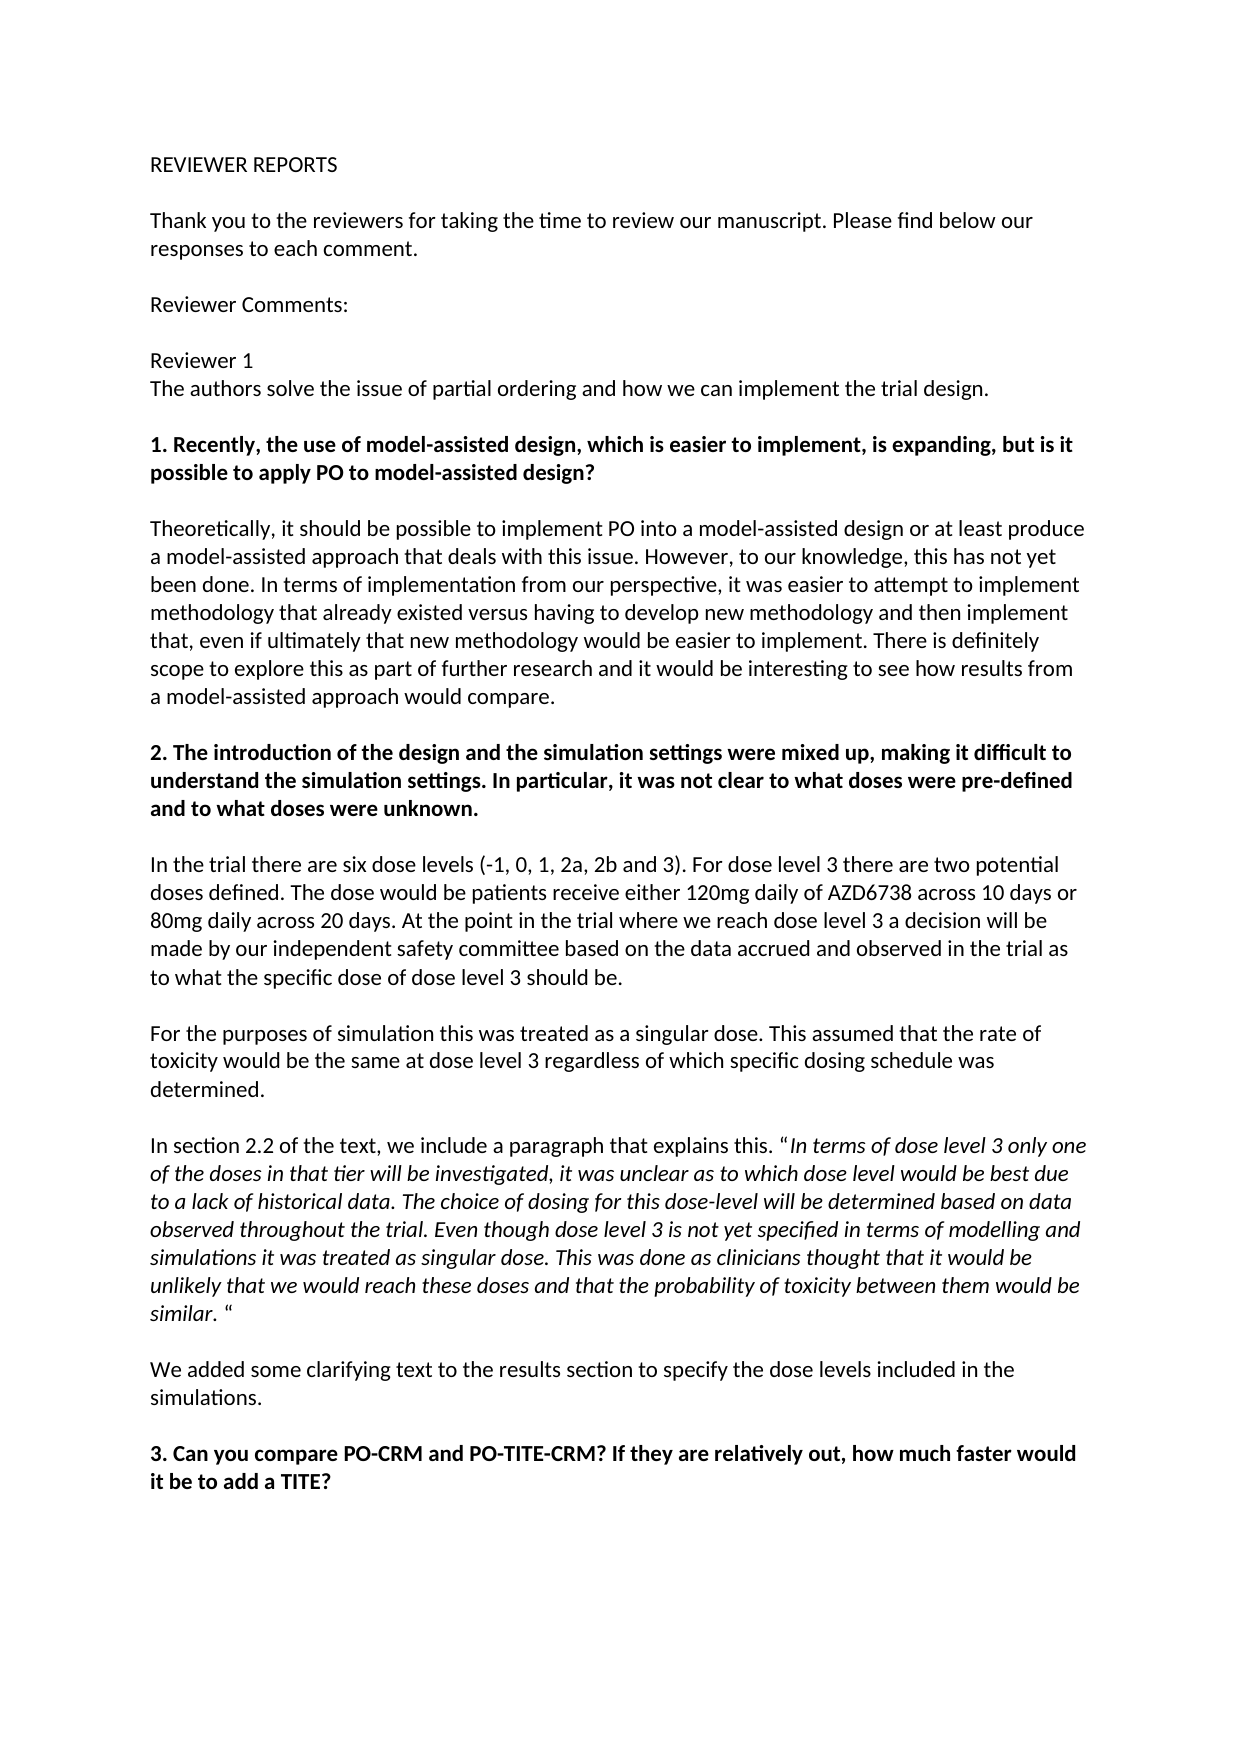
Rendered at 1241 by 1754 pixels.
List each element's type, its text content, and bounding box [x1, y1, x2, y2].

text Thank you to the reviewers for taking the time to review our manuscript. Please find below our responses to each comment. [150, 206, 1090, 262]
text 2. The introduction of the design and the simulation settings were mixed up, making it difficult to understand the simulation settings. In particular, it was not clear to what doses were pre-defined and to what doses were unknown. [150, 738, 1090, 822]
text Reviewer Comments: [150, 290, 1090, 318]
text REVIEWER REPORTS [150, 150, 1090, 178]
text For the purposes of simulation this was treated as a singular dose. This assumed that the rate of toxicity would be the same at dose level 3 regardless of which specific dosing schedule was determined. [150, 1019, 1090, 1103]
text We added some clarifying text to the results section to specify the dose levels included in the simulations. [150, 1355, 1090, 1411]
text In section 2.2 of the text, we include a paragraph that explains this. “In terms of dose level 3 only one of the doses in that tier will be investigated, it was unclear as to which dose level would be best due to a lack of historical data. The choice of dosing for this dose-level will be determined based on data observed throughout the trial. Even though dose level 3 is not yet specified in terms of modelling and simulations it was treated as singular dose. This was done as clinicians thought that it would be unlikely that we would reach these doses and that the probability of toxicity between them would be similar. “ [150, 1131, 1090, 1327]
text 1. Recently, the use of model-assisted design, which is easier to implement, is expanding, but is it possible to apply PO to model-assisted design? [150, 430, 1090, 486]
text Theoretically, it should be possible to implement PO into a model-assisted design or at least produce a model-assisted approach that deals with this issue. However, to our knowledge, this has not yet been done. In terms of implementation from our perspective, it was easier to attempt to implement methodology that already existed versus having to develop new methodology and then implement that, even if ultimately that new methodology would be easier to implement. There is definitely scope to explore this as part of further research and it would be interesting to see how results from a model-assisted approach would compare. [150, 514, 1090, 710]
text 3. Can you compare PO-CRM and PO-TITE-CRM? If they are relatively out, how much faster would it be to add a TITE? [150, 1439, 1090, 1495]
text In the trial there are six dose levels (-1, 0, 1, 2a, 2b and 3). For dose level 3 there are two potential doses defined. The dose would be patients receive either 120mg daily of AZD6738 across 10 days or 80mg daily across 20 days. At the point in the trial where we reach dose level 3 a decision will be made by our independent safety committee based on the data accrued and observed in the trial as to what the specific dose of dose level 3 should be. [150, 851, 1090, 991]
text Reviewer 1 [150, 346, 1090, 374]
text The authors solve the issue of partial ordering and how we can implement the trial design. [150, 374, 1090, 402]
